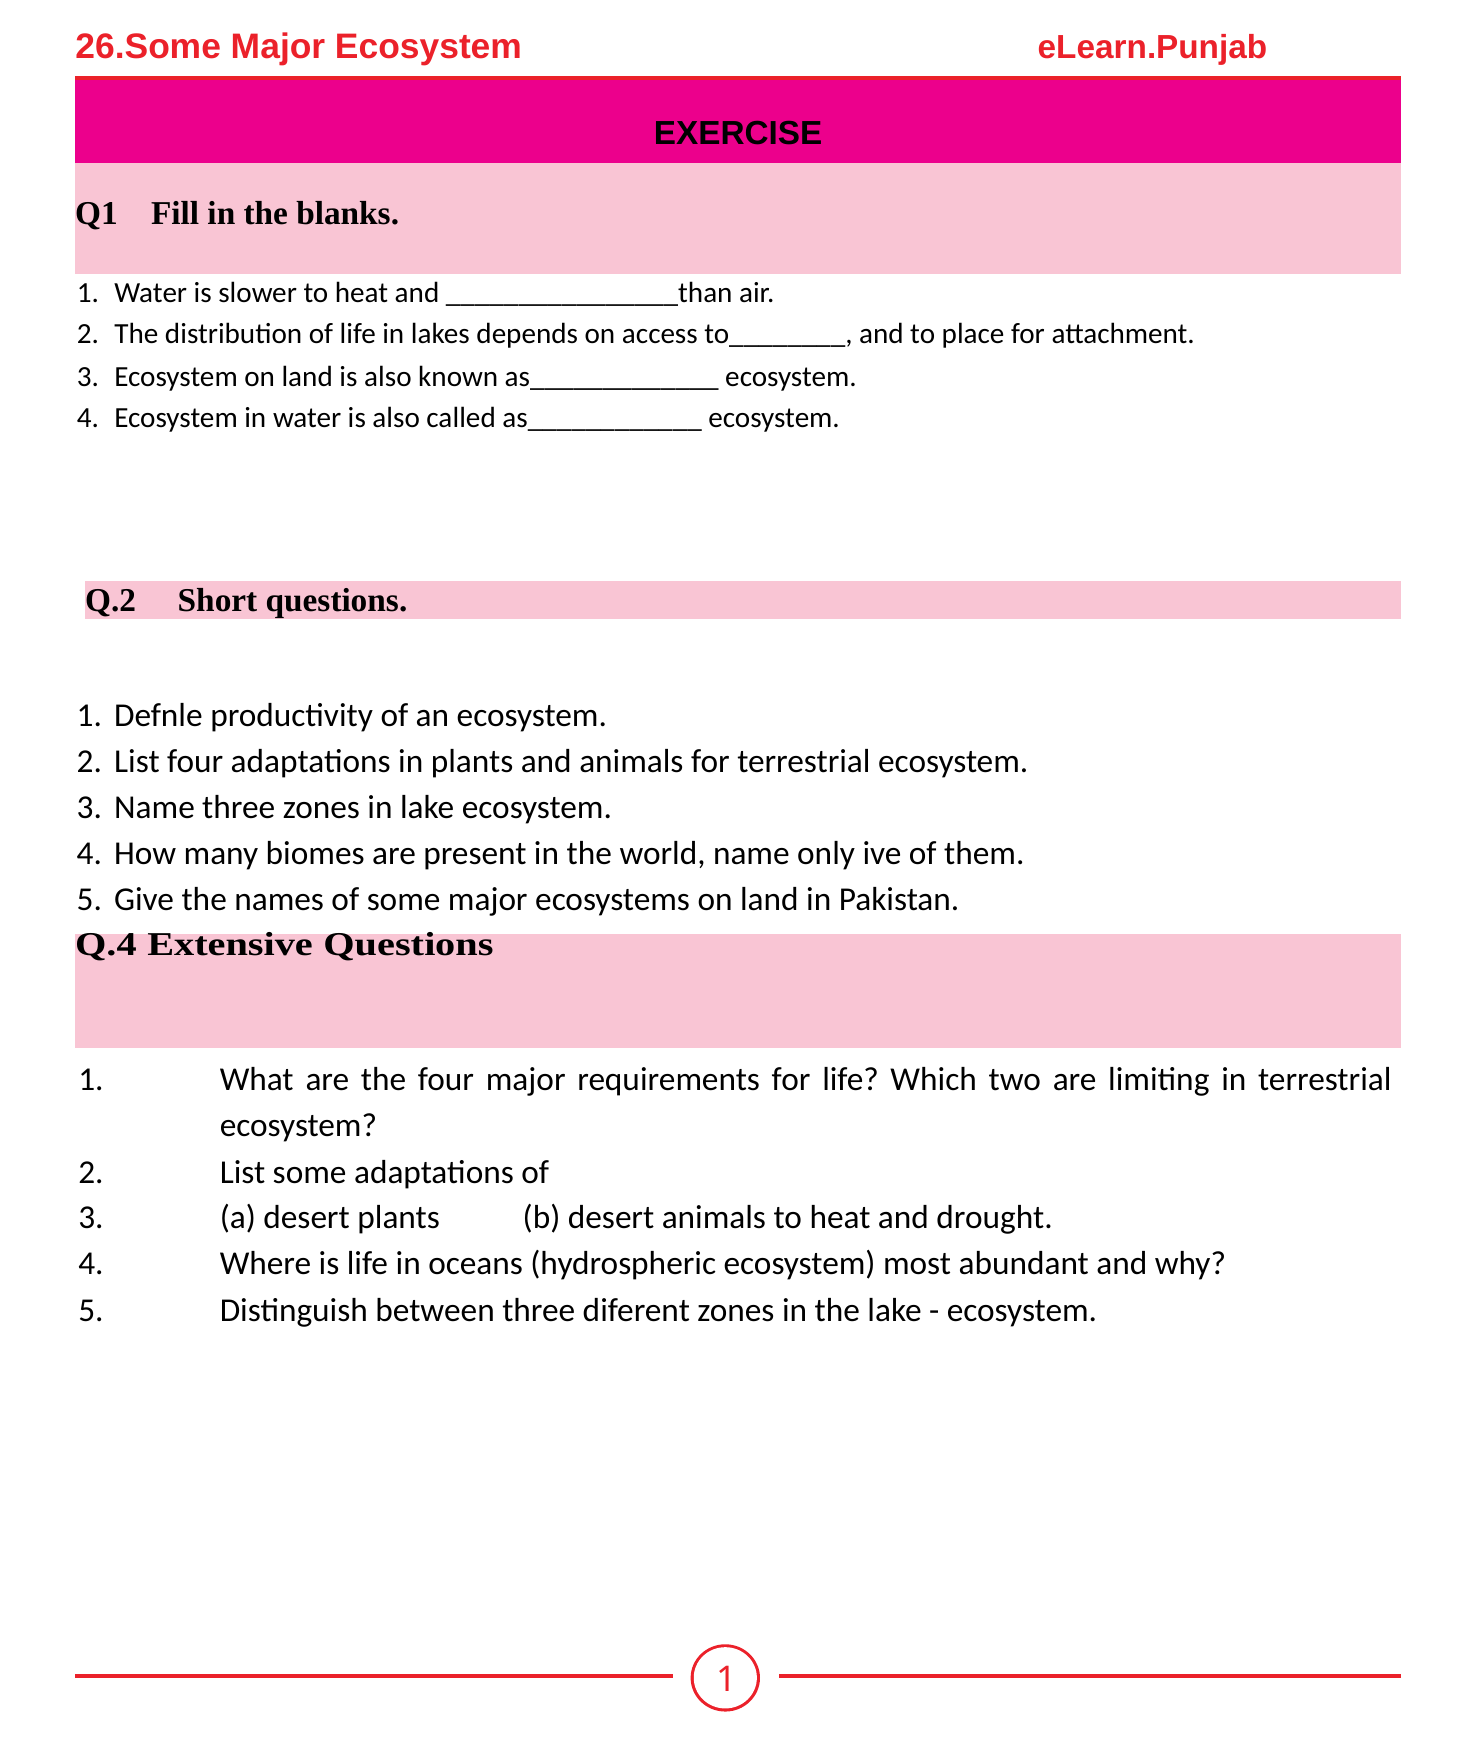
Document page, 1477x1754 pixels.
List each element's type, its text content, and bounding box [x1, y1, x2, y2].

list List some adaptations of [78, 1151, 1393, 1191]
list Water is slower to heat and ________________than air. [77, 274, 1400, 309]
list Where is life in oceans (hydrospheric ecosystem) most abundant and why? [78, 1242, 1393, 1283]
list Name three zones in lake ecosystem. [76, 786, 1400, 827]
list Defnle productivity of an ecosystem. [76, 694, 1400, 735]
list Give the names of some major ecosystems on land in Pakistan. [76, 878, 1400, 919]
list How many biomes are present in the world, name only ive of them. [76, 832, 1400, 872]
text Q.2 Short questions. [85, 581, 1401, 619]
list What are the four major requirements for life? Which two are limiting in terrestrial ecosystem? [78, 1058, 1393, 1145]
list List four adaptations in plants and animals for terrestrial ecosystem. [76, 740, 1400, 781]
table_header EXERCISE [75, 80, 1401, 163]
list The distribution of life in lakes depends on access to________, and to place for attachment. [77, 316, 1400, 351]
list Ecosystem on land is also known as_____________ ecosystem. [77, 358, 1400, 393]
list (a) desert plants (b) desert animals to heat and drought. [78, 1196, 1393, 1237]
list Ecosystem in water is also called as____________ ecosystem. [77, 399, 1400, 435]
table_cell Q1 Fill in the blanks. [75, 163, 1401, 274]
list Distinguish between three diferent zones in the lake - ecosystem. [78, 1289, 1393, 1329]
